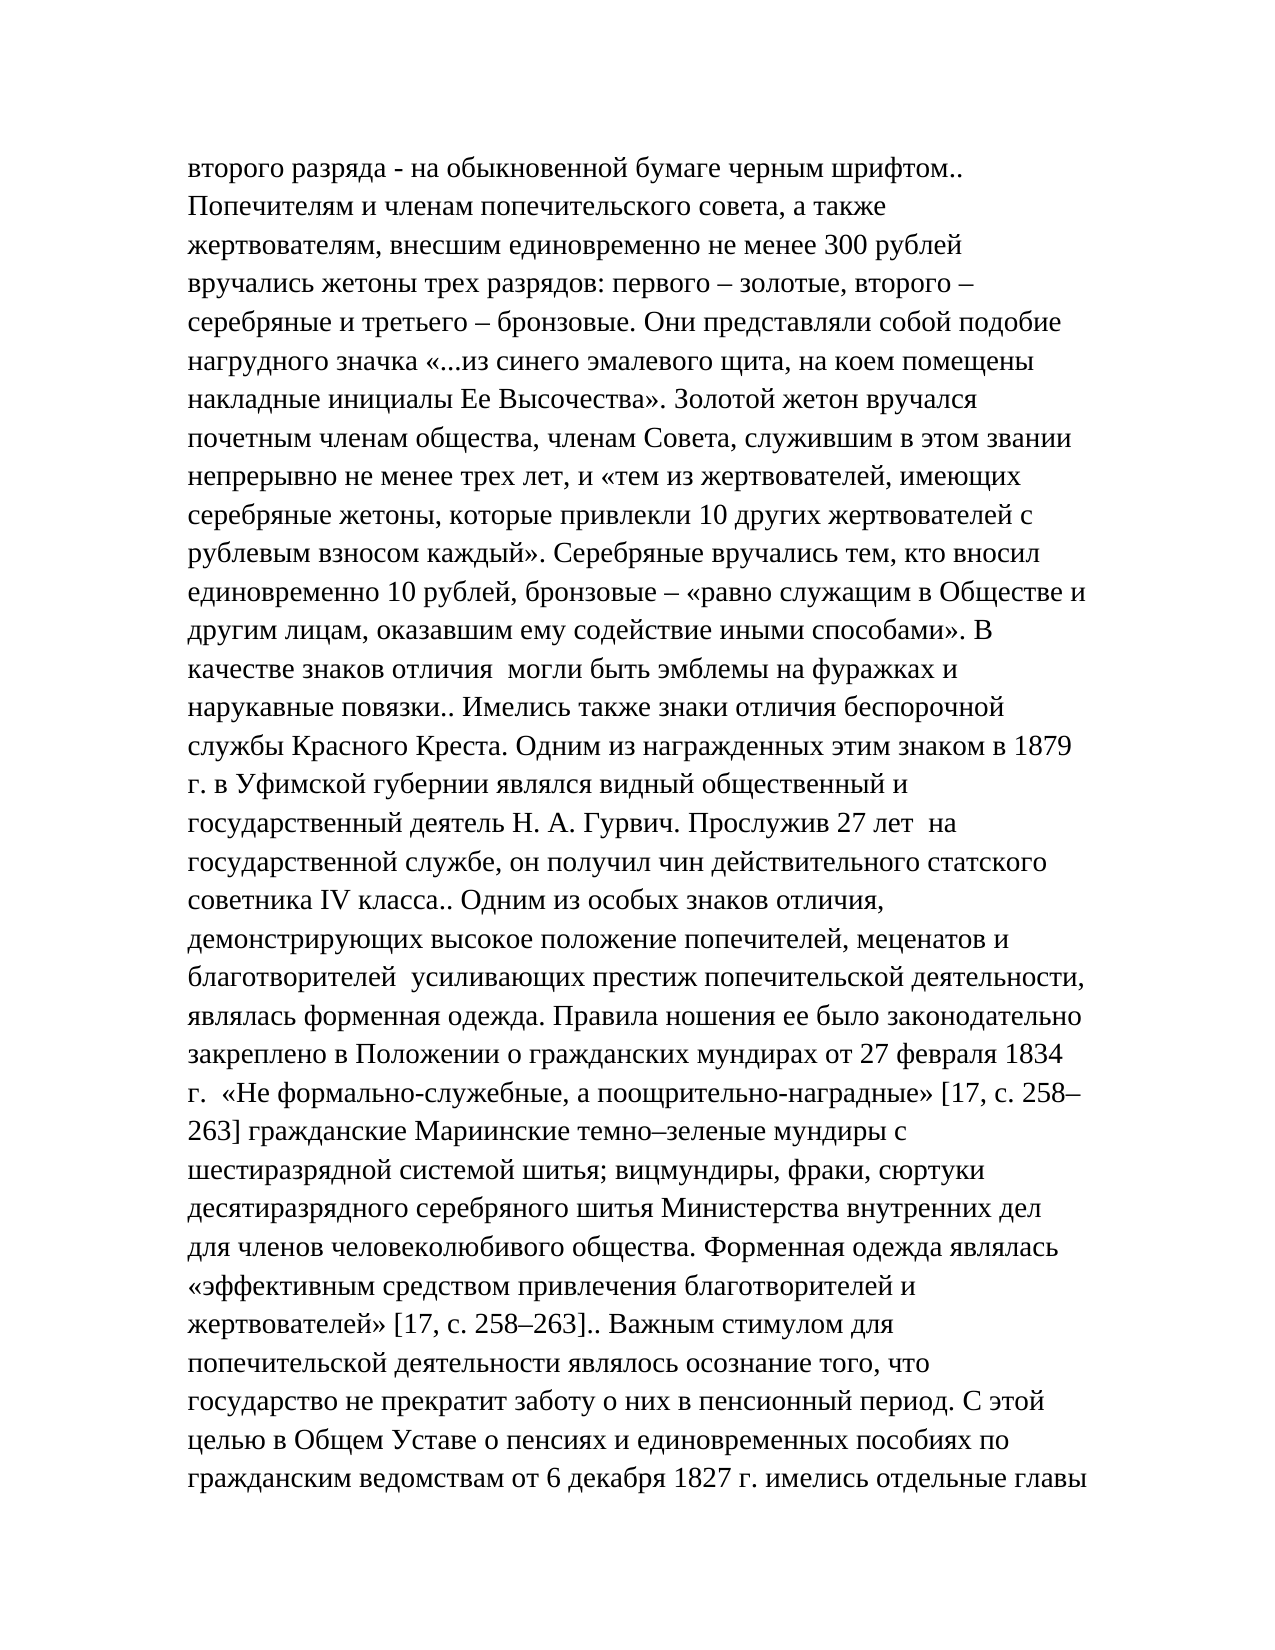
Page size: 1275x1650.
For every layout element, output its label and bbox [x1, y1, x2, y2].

text [187, 150, 1087, 1494]
